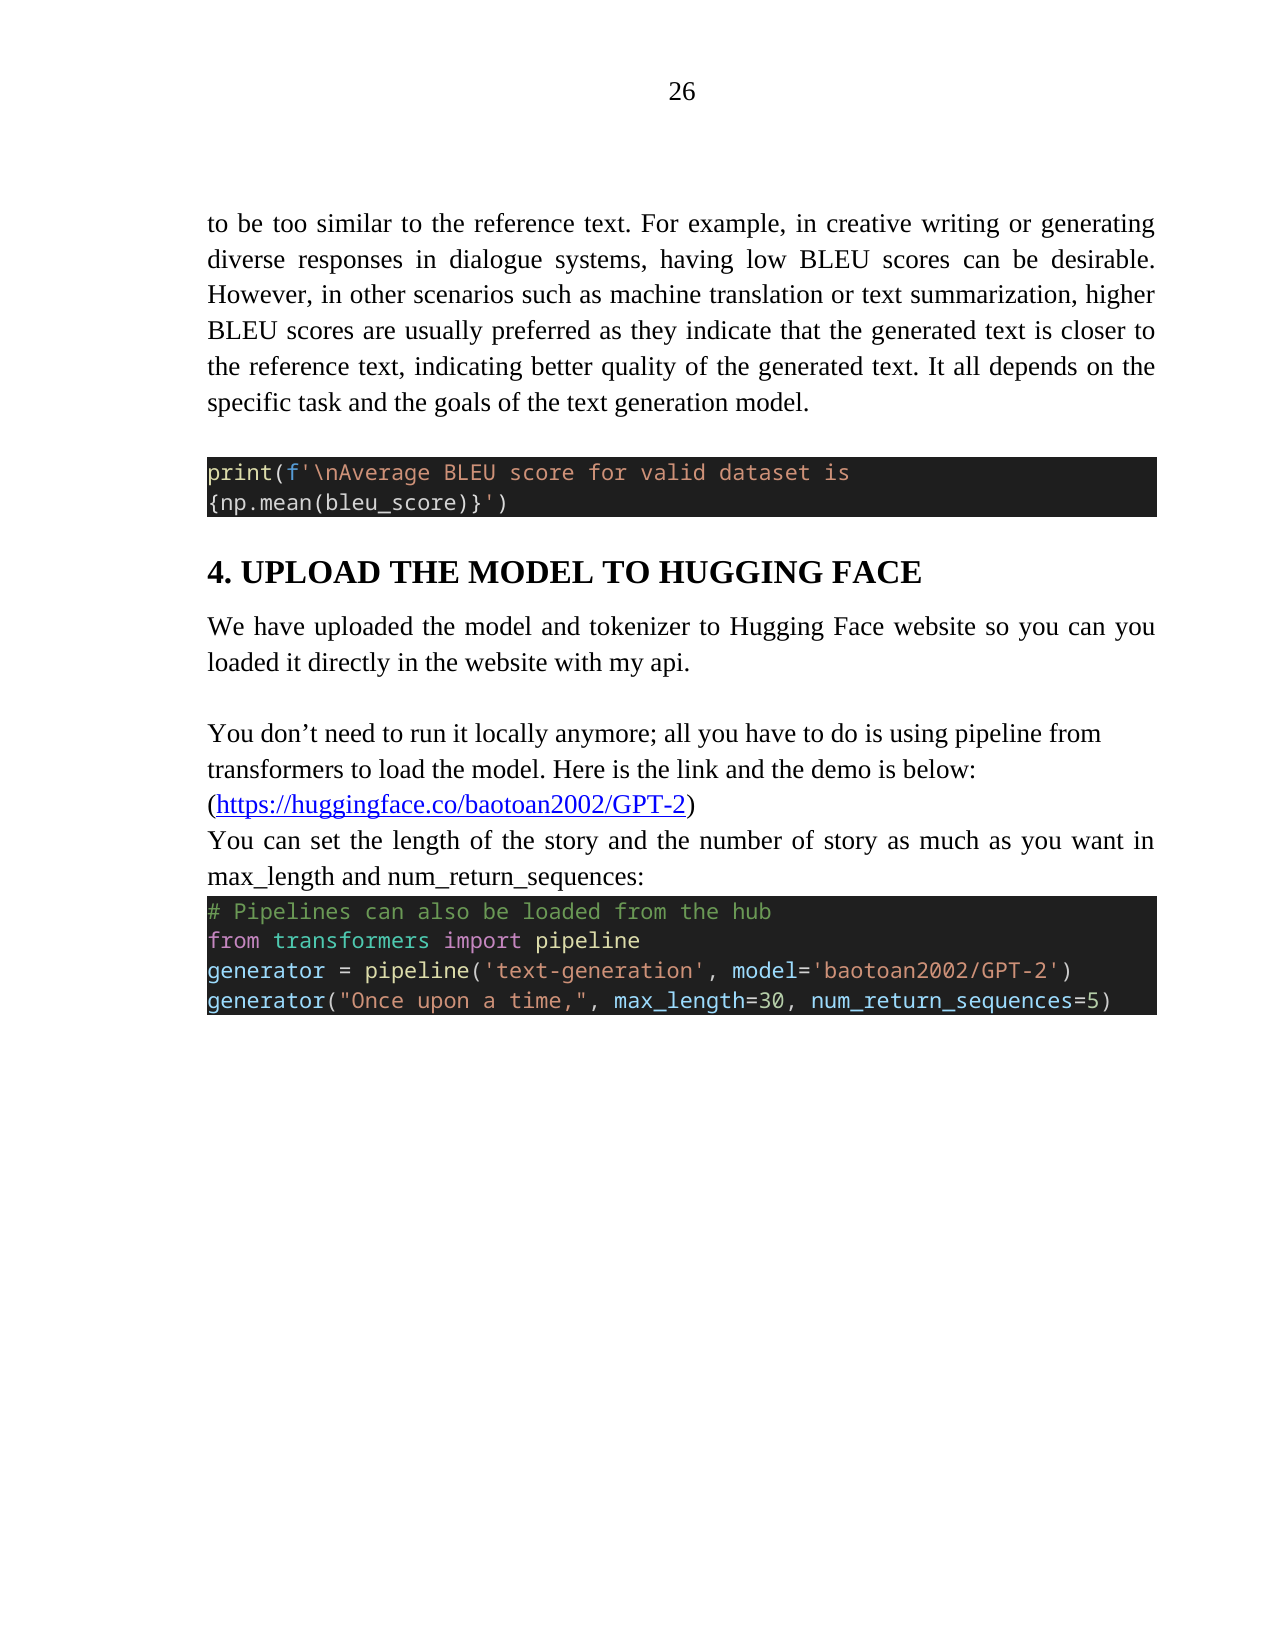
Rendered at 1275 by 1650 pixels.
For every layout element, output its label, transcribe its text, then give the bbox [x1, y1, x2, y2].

text You can set the length of the story and the number of story as much as you want in max_length and num_return_sequences: [207, 824, 1157, 891]
text # Pipelines can also be loaded from the hub [207, 896, 1157, 926]
text from transformers import pipeline [207, 926, 1157, 955]
text You don’t need to run it locally anymore; all you have to do is using pipeline from transformers to load the model. Here is the link and the demo is below: (https://huggingface.co/baotoan2002/GPT-2) [207, 717, 1157, 820]
text generator("Once upon a time,", max_length=30, num_return_sequences=5) [207, 985, 1157, 1015]
text print(f'\nAverage BLEU score for valid dataset is {np.mean(bleu_score)}') [207, 457, 1157, 517]
text We have uploaded the model and tokenizer to Hugging Face website so you can you loaded it directly in the website with my api. [207, 610, 1157, 677]
text generator = pipeline('text-generation', model='baotoan2002/GPT-2') [207, 955, 1157, 985]
subtitle 4. UPLOAD THE MODEL TO HUGGING FACE [207, 552, 1157, 591]
